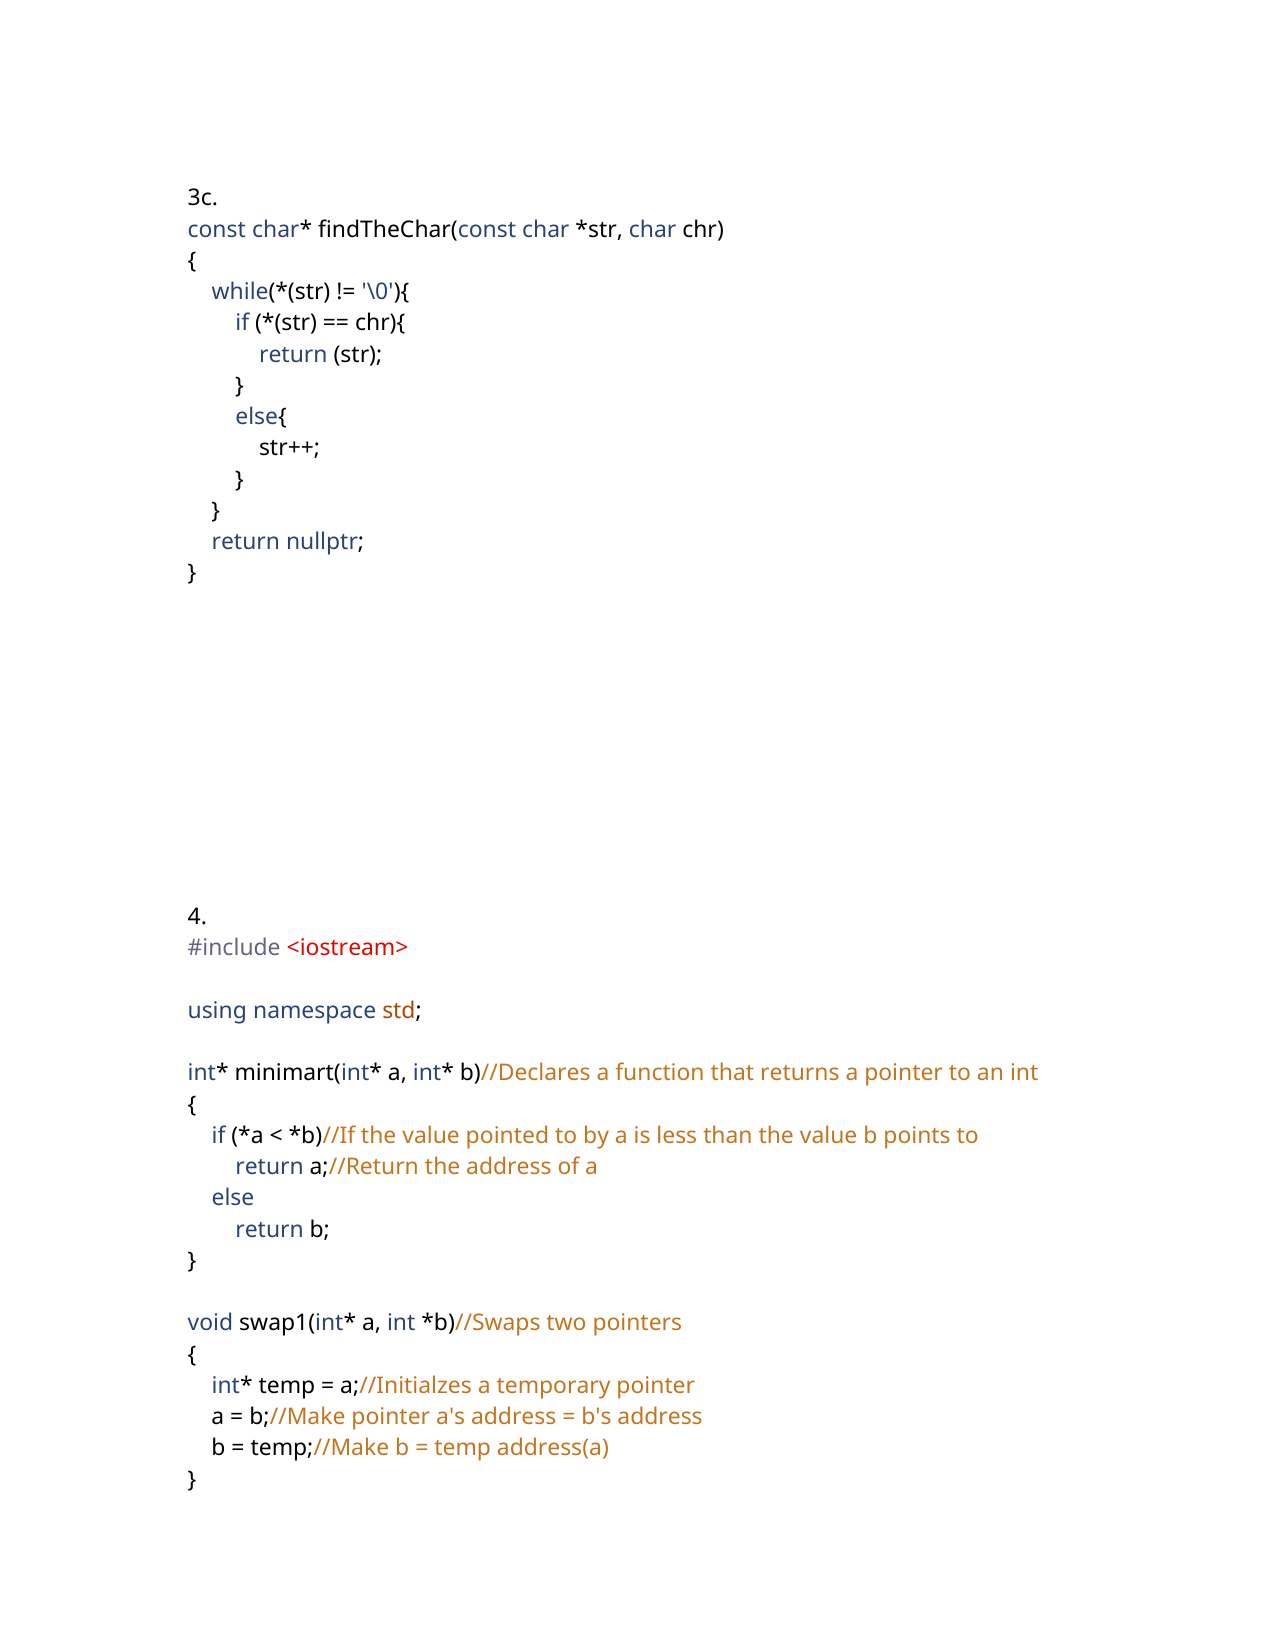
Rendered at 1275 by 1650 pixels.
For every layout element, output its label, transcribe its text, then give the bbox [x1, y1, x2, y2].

text return b; [187, 1212, 1087, 1244]
text } [187, 1244, 1087, 1275]
text #include <iostream> [187, 931, 1087, 962]
text using namespace std; [187, 994, 1087, 1025]
text return (str); [187, 337, 1087, 369]
text str++; [187, 431, 1087, 462]
text { [187, 1337, 1087, 1369]
text void swap1(int* a, int *b)//Swaps two pointers [187, 1306, 1087, 1337]
text } [187, 369, 1087, 400]
text } [187, 494, 1087, 525]
text if (*a < *b)//If the value pointed to by a is less than the value b points to [187, 1119, 1087, 1150]
text a = b;//Make pointer a's address = b's address [187, 1400, 1087, 1431]
text 3c. [187, 181, 1087, 212]
text else [187, 1181, 1087, 1212]
text return nullptr; [187, 525, 1087, 556]
text { [187, 1087, 1087, 1119]
text return a;//Return the address of a [187, 1150, 1087, 1181]
text 4. [187, 900, 1087, 931]
text else{ [187, 400, 1087, 431]
text { [187, 244, 1087, 275]
text } [187, 462, 1087, 494]
text if (*(str) == chr){ [187, 306, 1087, 337]
text while(*(str) != '\0'){ [187, 275, 1087, 306]
text } [187, 556, 1087, 587]
text b = temp;//Make b = temp address(a) [187, 1431, 1087, 1462]
text const char* findTheChar(const char *str, char chr) [187, 212, 1087, 244]
text } [187, 1462, 1087, 1494]
text int* temp = a;//Initialzes a temporary pointer [187, 1369, 1087, 1400]
text int* minimart(int* a, int* b)//Declares a function that returns a pointer to an int [187, 1056, 1087, 1087]
